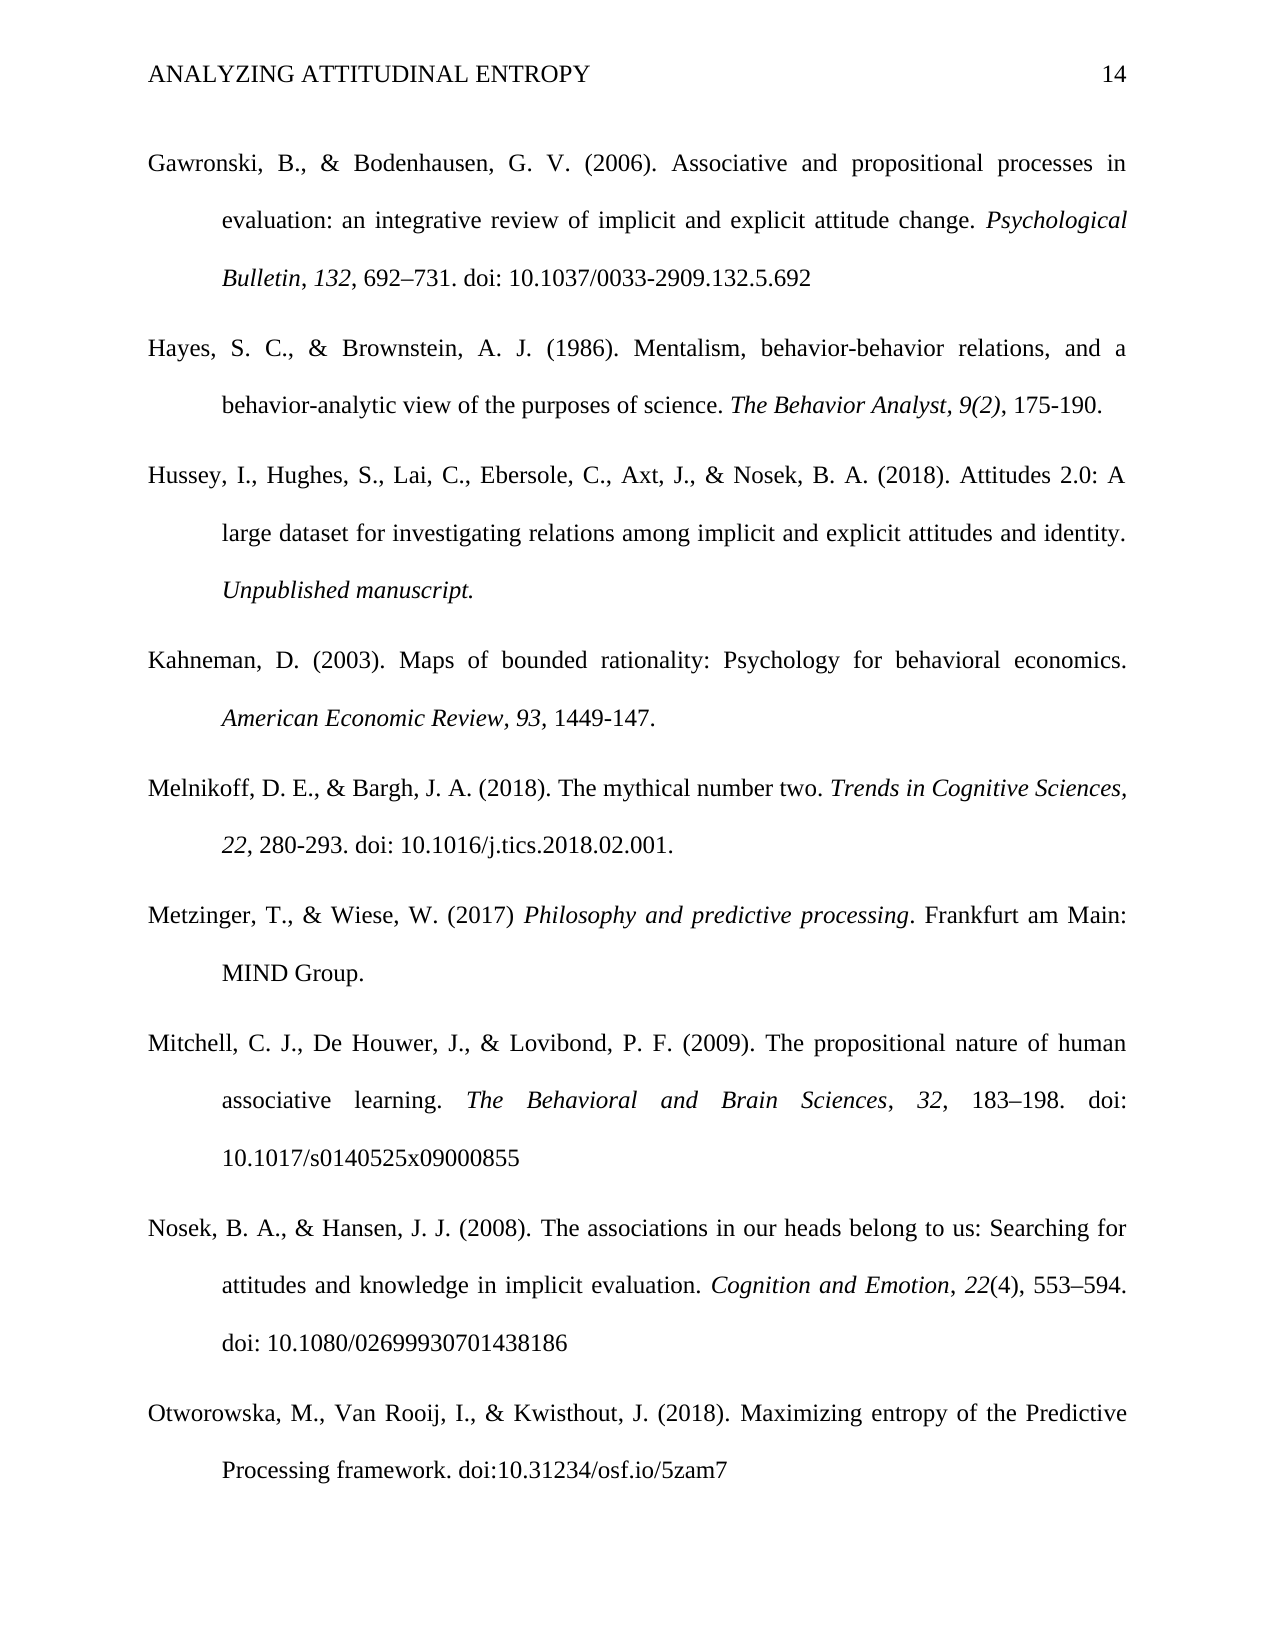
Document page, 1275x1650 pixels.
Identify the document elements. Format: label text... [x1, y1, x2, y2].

text Mitchell, C. J., De Houwer, J., & Lovibond, P. F. (2009). The propositional nature of human associative learning. The Behavioral and Brain Sciences, 32, 183–198. doi: 10.1017/s0140525x09000855 [148, 1028, 1127, 1171]
text Otworowska, M., Van Rooij, I., & Kwisthout, J. (2018). Maximizing entropy of the Predictive Processing framework. doi:10.31234/osf.io/5zam7 [148, 1398, 1127, 1484]
text Hussey, I., Hughes, S., Lai, C., Ebersole, C., Axt, J., & Nosek, B. A. (2018). Attitudes 2.0: A large dataset for investigating relations among implicit and explicit attitudes and identity. Unpublished manuscript. [148, 460, 1127, 604]
text Hayes, S. C., & Brownstein, A. J. (1986). Mentalism, behavior-behavior relations, and a behavior-analytic view of the purposes of science. The Behavior Analyst, 9(2), 175-190. [148, 333, 1127, 419]
text Melnikoff, D. E., & Bargh, J. A. (2018). The mythical number two. Trends in Cognitive Sciences, 22, 280-293. doi: 10.1016/j.tics.2018.02.001. [148, 773, 1127, 859]
text Metzinger, T., & Wiese, W. (2017) Philosophy and predictive processing. Frankfurt am Main: MIND Group. [148, 900, 1127, 986]
text Gawronski, B., & Bodenhausen, G. V. (2006). Associative and propositional processes in evaluation: an integrative review of implicit and explicit attitude change. Psychological Bulletin, 132, 692–731. doi: 10.1037/0033-2909.132.5.692 [148, 148, 1127, 291]
text Kahneman, D. (2003). Maps of bounded rationality: Psychology for behavioral economics. American Economic Review, 93, 1449-147. [148, 645, 1127, 731]
text Nosek, B. A., & Hansen, J. J. (2008). The associations in our heads belong to us: Searching for attitudes and knowledge in implicit evaluation. Cognition and Emotion, 22(4), 553–594. doi: 10.1080/02699930701438186 [148, 1213, 1127, 1356]
